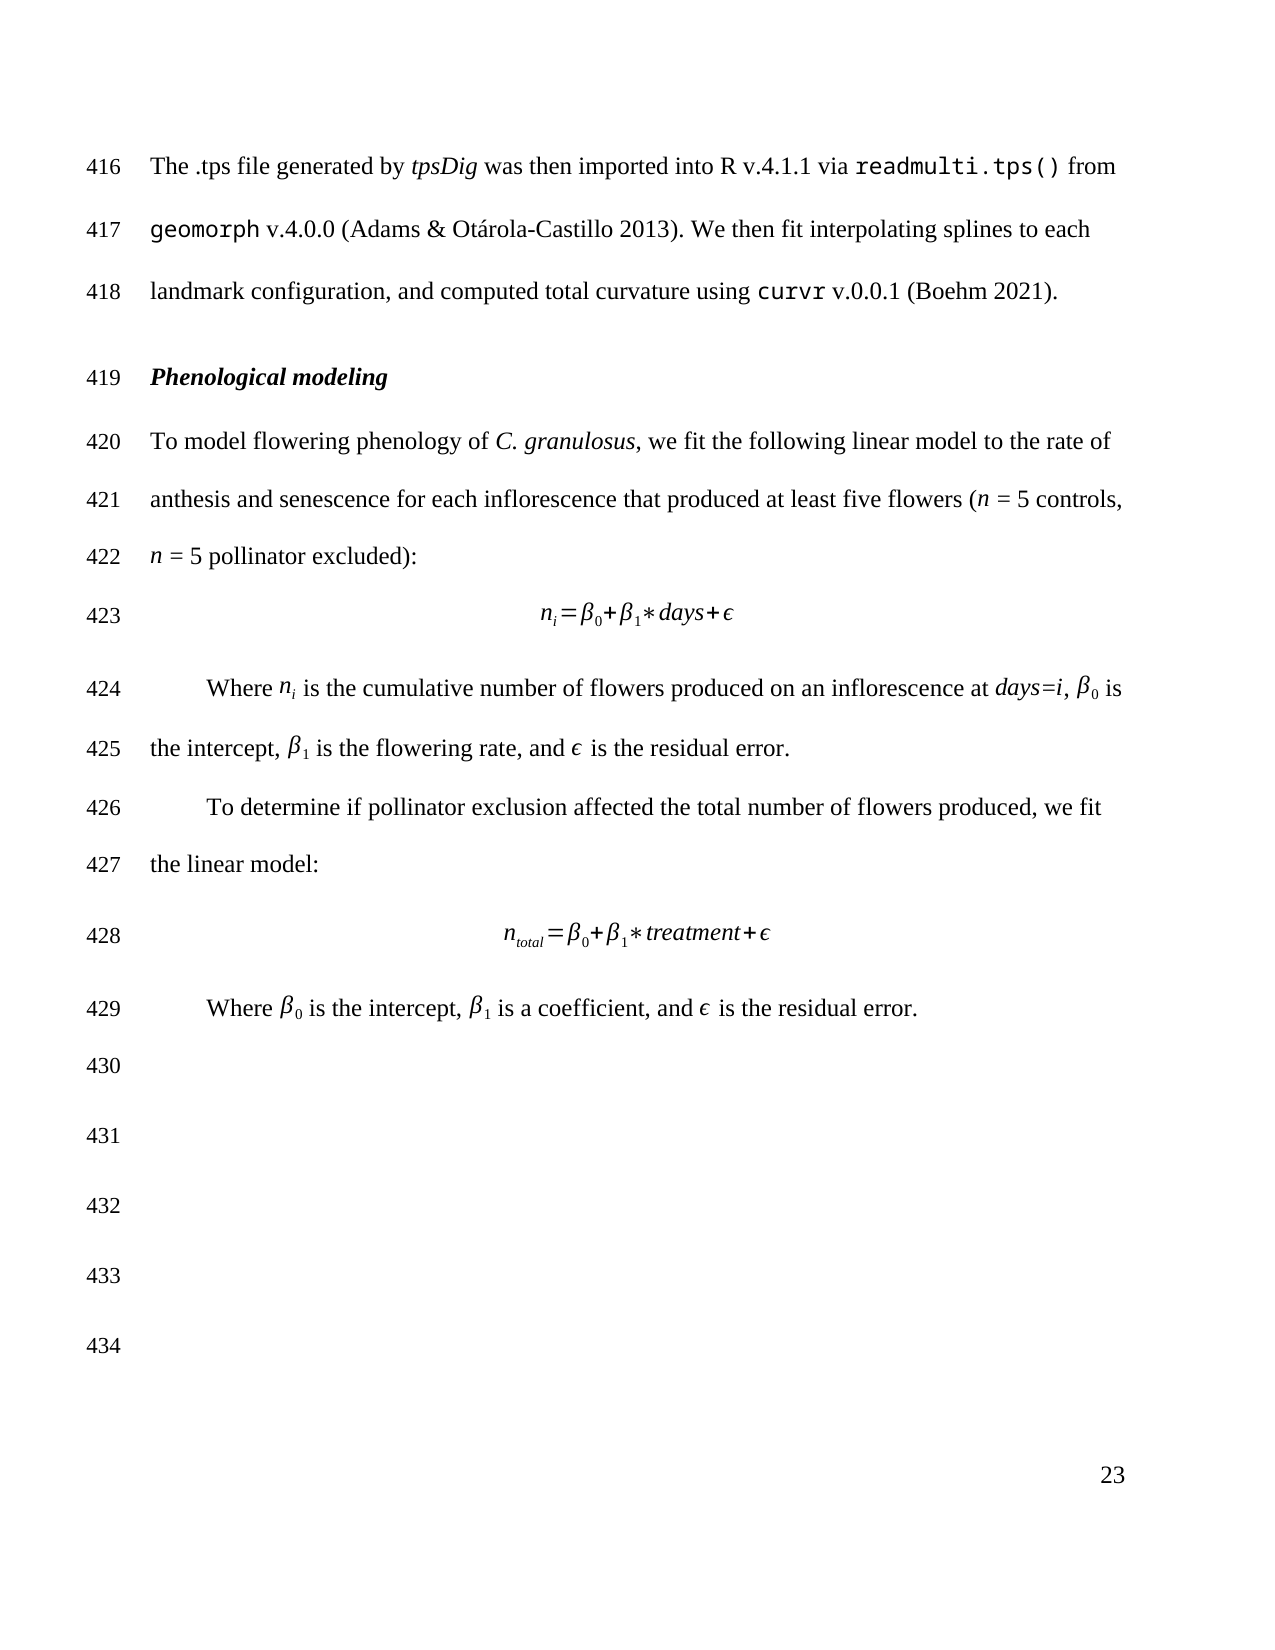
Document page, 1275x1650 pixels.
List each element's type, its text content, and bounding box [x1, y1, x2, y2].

text The .tps file generated by tpsDig was then imported into R v.4.1.1 via readmulti.tps() from geomorph v.4.0.0 (Adams & Otárola-Castillo 2013). We then fit interpolating splines to each landmark configuration, and computed total curvature using curvr v.0.0.1 (Boehm 2021). [150, 150, 1125, 306]
text To determine if pollinator exclusion affected the total number of flowers produced, we fit the linear model: [150, 792, 1125, 878]
text To model flowering phenology of C. granulosus, we fit the following linear model to the rate of anthesis and senescence for each inflorescence that produced at least five flowers ( = 5 controls, = 5 pollinator excluded): [150, 426, 1125, 570]
text Where is the cumulative number of flowers produced on an inflorescence at =, is the intercept, is the flowering rate, and is the residual error. [150, 671, 1125, 763]
subtitle Phenological modeling [150, 362, 1125, 391]
text Where is the intercept, is a coefficient, and is the residual error. [150, 992, 1125, 1023]
